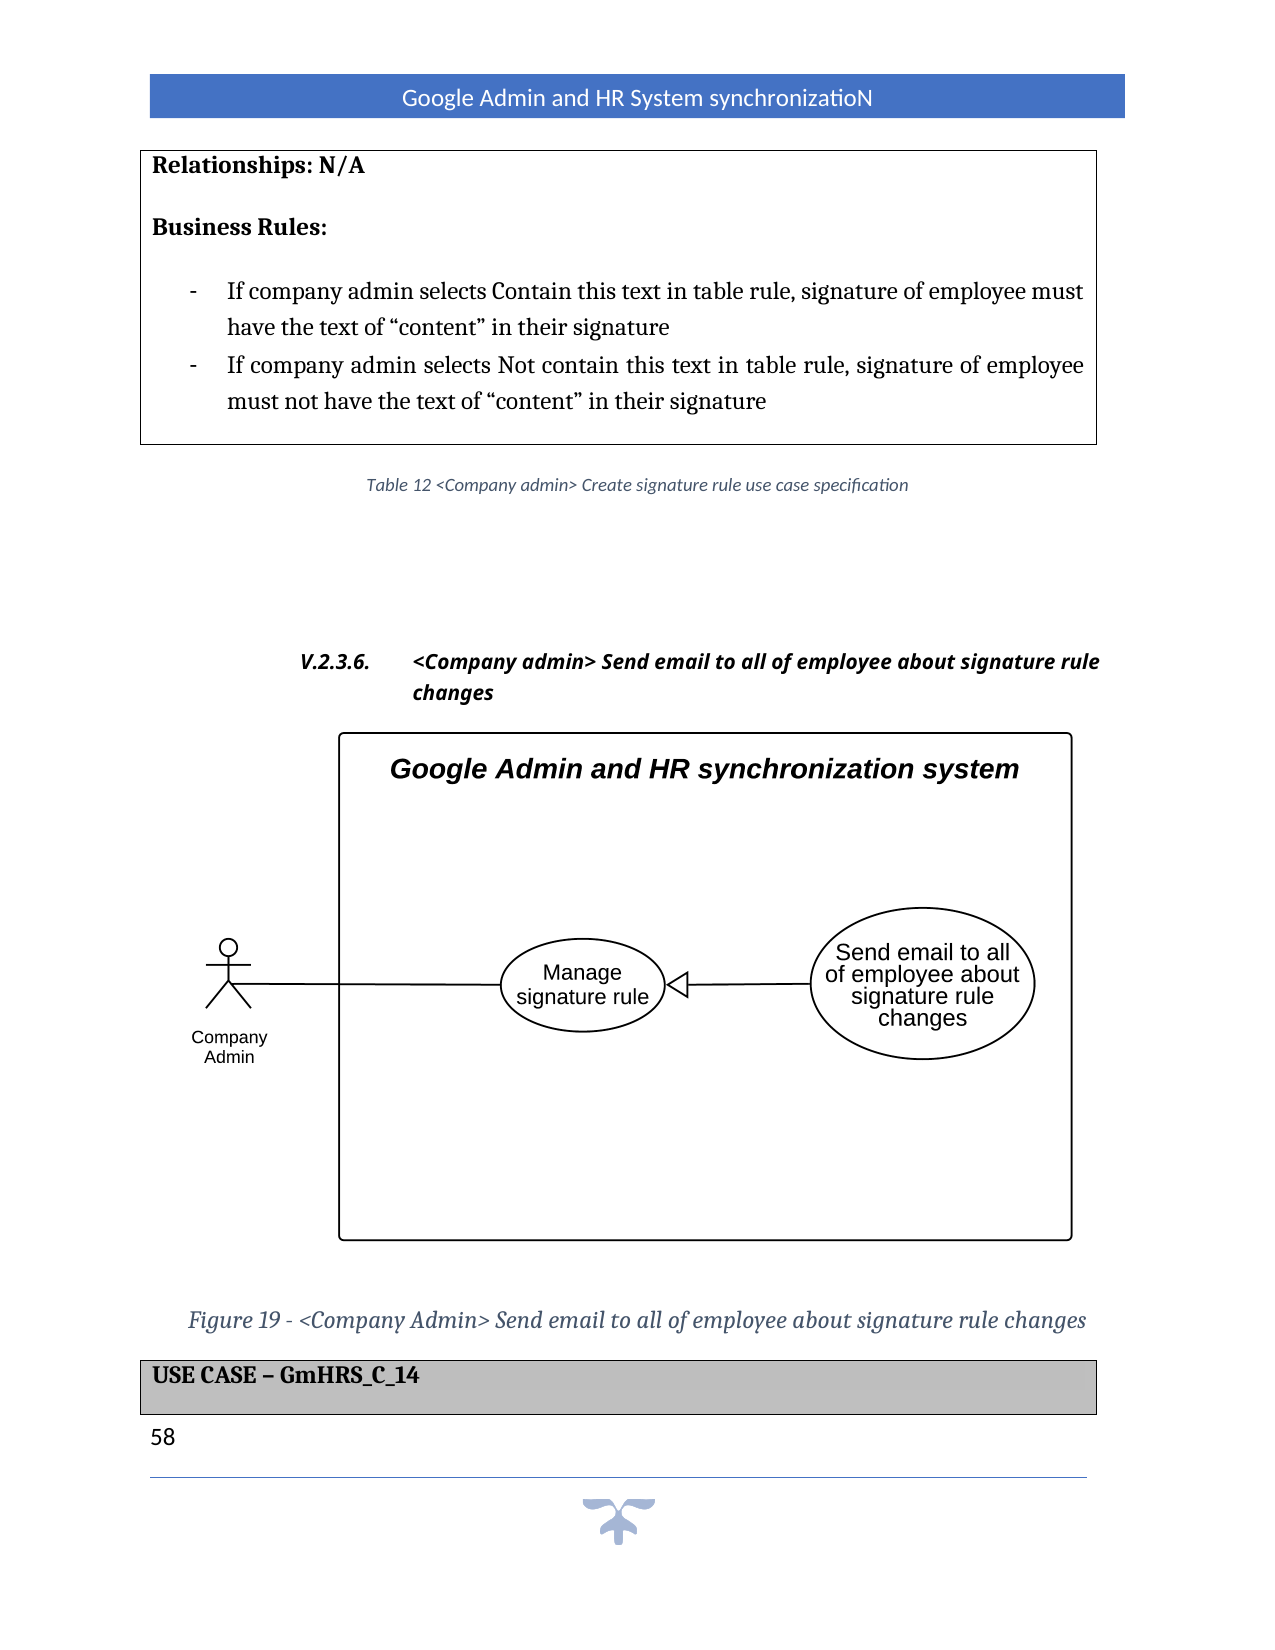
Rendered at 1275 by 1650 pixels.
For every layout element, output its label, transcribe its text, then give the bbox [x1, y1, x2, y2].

text Figure 19 - <Company Admin> Send email to all of employee about signature rule changes [150, 1306, 1125, 1335]
table_header USE CASE – GmHRS_C_14 [141, 1361, 1096, 1414]
subtitle <Company admin> Send email to all of employee about signature rule changes [300, 647, 1125, 706]
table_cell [141, 151, 1096, 443]
picture [168, 708, 1107, 1273]
